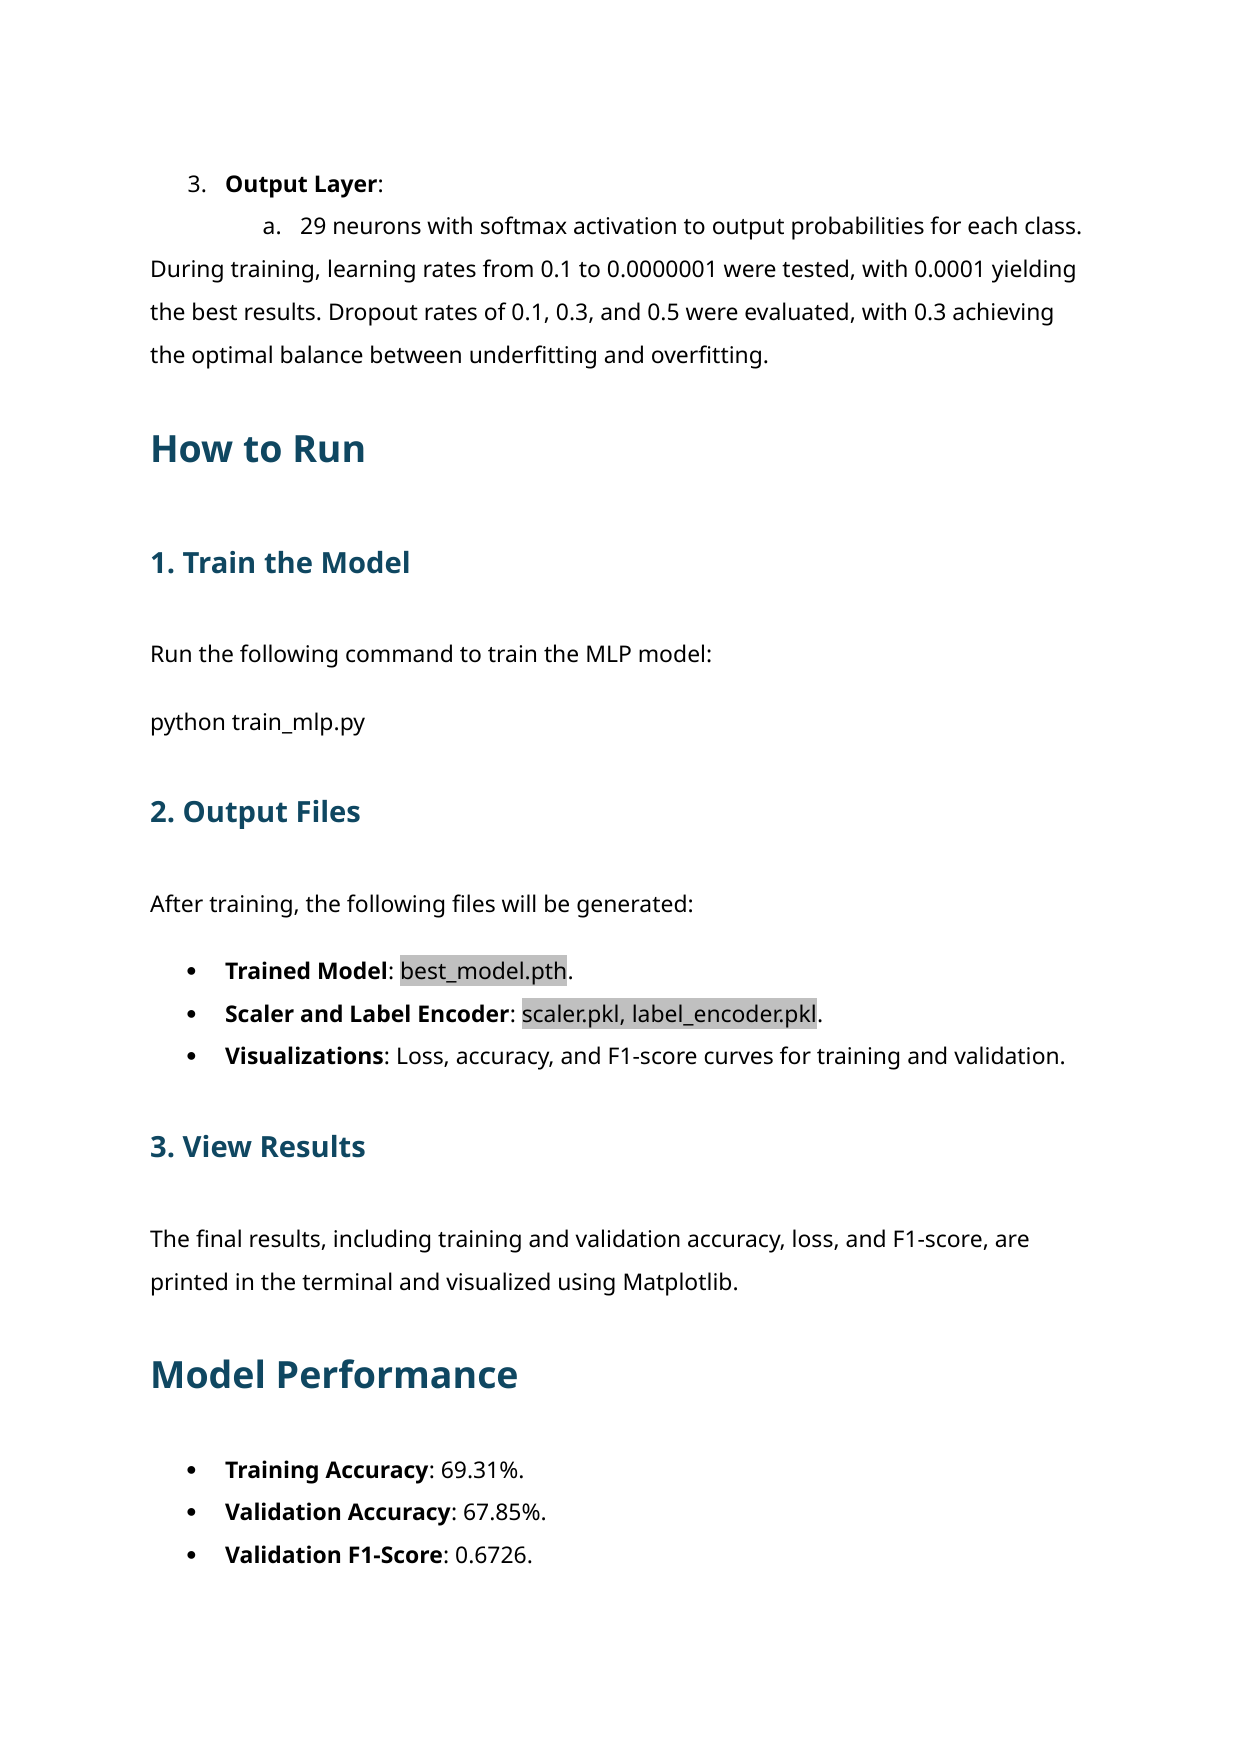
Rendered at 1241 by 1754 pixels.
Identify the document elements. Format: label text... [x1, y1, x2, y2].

list Trained Model: best_model.pth. [187, 952, 1090, 989]
subtitle Model Performance [150, 1336, 1090, 1411]
text The final results, including training and validation accuracy, loss, and F1-score, are printed in the terminal and visualized using Matplotlib. [150, 1219, 1090, 1300]
text During training, learning rates from 0.1 to 0.0000001 were tested, with 0.0001 yielding the best results. Dropout rates of 0.1, 0.3, and 0.5 were evaluated, with 0.3 achieving the optimal balance between underfitting and overfitting. [150, 249, 1090, 374]
subtitle 2. Output Files [150, 774, 1090, 849]
text After training, the following files will be generated: [150, 884, 1090, 922]
list Training Accuracy: 69.31%. [187, 1451, 1090, 1488]
list Validation Accuracy: 67.85%. [187, 1493, 1090, 1531]
list Visualizations: Loss, accuracy, and F1-score curves for training and validation. [187, 1037, 1090, 1074]
subtitle 3. View Results [150, 1109, 1090, 1184]
list Scaler and Label Encoder: scaler.pkl, label_encoder.pkl. [187, 994, 1090, 1032]
list 29 neurons with softmax activation to output probabilities for each class. [262, 207, 1090, 244]
subtitle 1. Train the Model [150, 524, 1090, 599]
list Validation F1-Score: 0.6726. [187, 1536, 1090, 1573]
list Output Layer: [187, 164, 1090, 202]
text Run the following command to train the MLP model: [150, 635, 1090, 672]
subtitle How to Run [150, 410, 1090, 485]
text python train_mlp.py [150, 702, 1090, 740]
